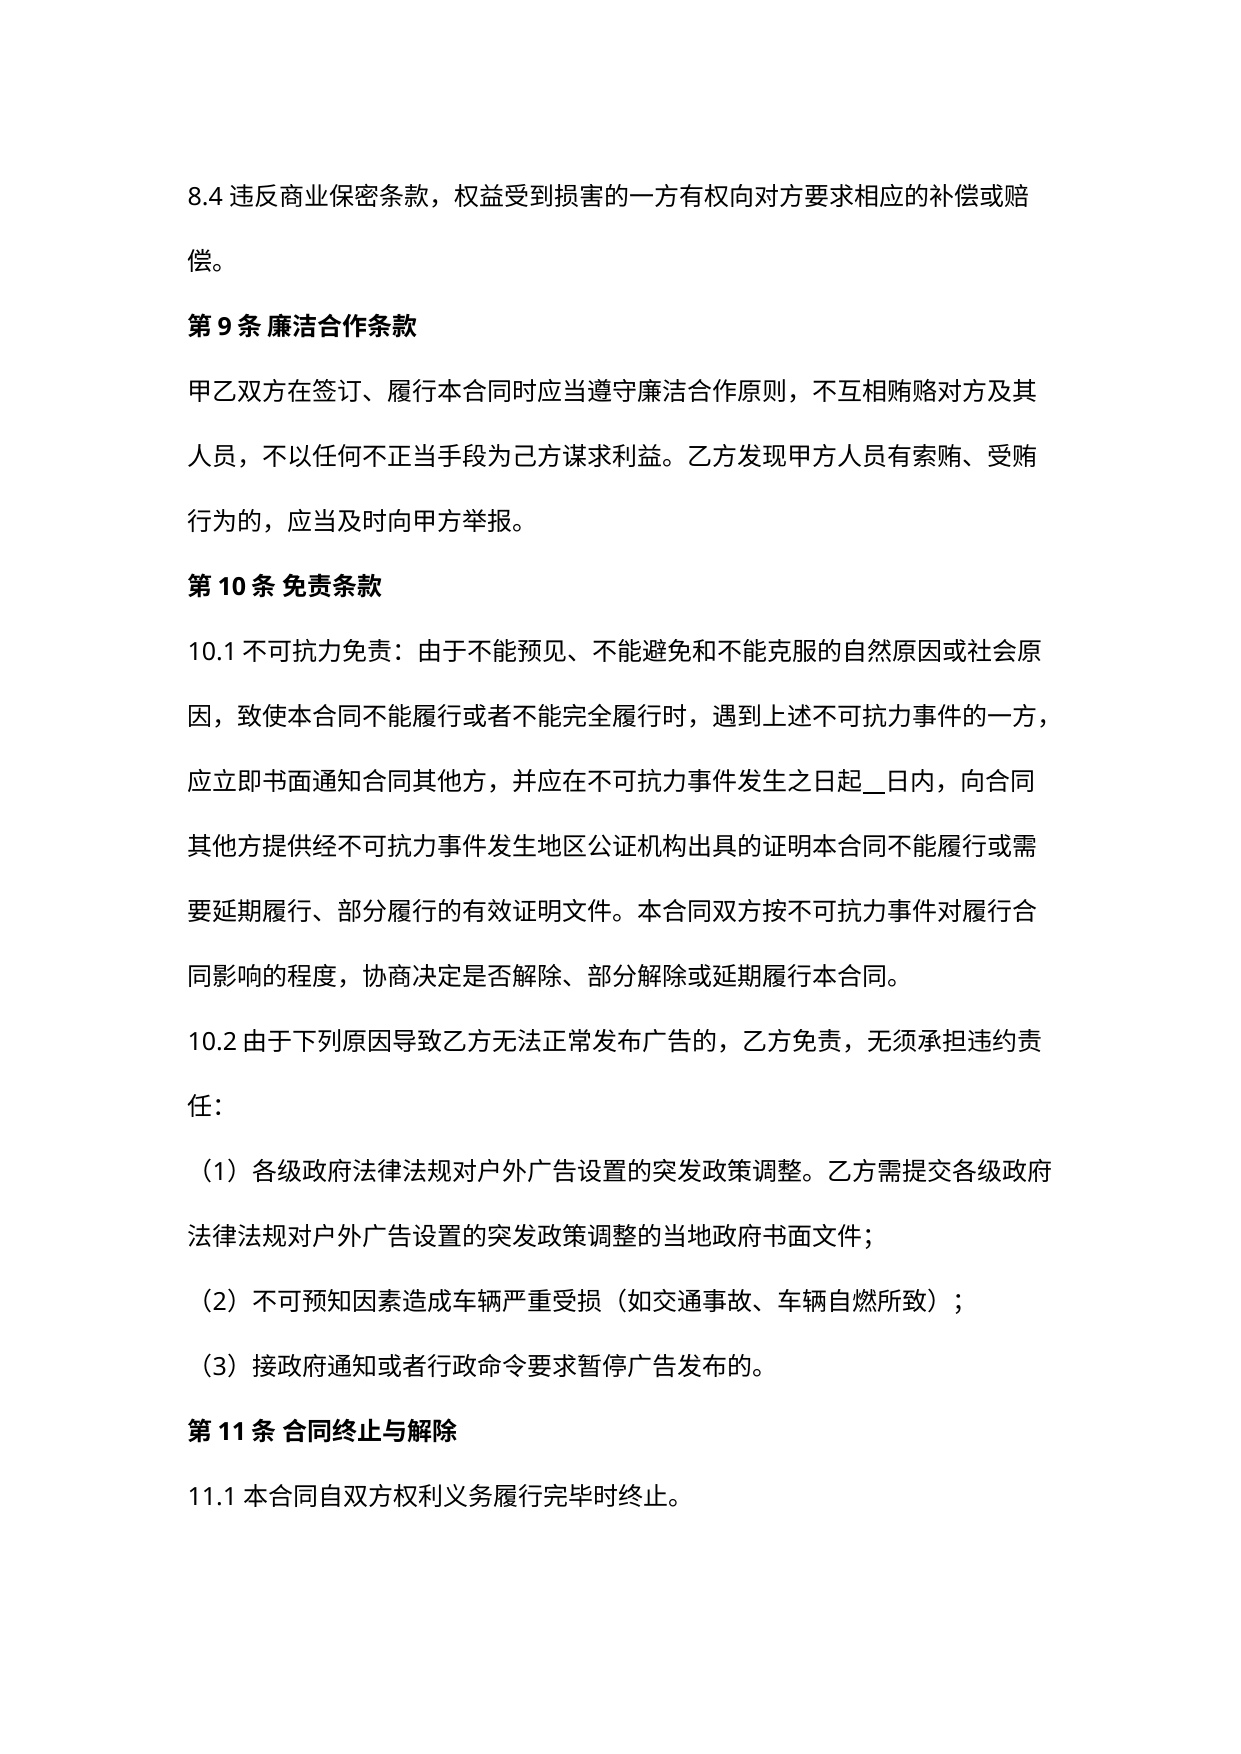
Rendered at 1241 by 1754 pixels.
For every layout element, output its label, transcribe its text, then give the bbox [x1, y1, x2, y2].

subtitle 第11条 合同终止与解除 [187, 1397, 1053, 1462]
text （2）不可预知因素造成车辆严重受损（如交通事故、车辆自燃所致）； [187, 1267, 1053, 1332]
text 甲乙双方在签订、履行本合同时应当遵守廉洁合作原则，不互相贿赂对方及其人员，不以任何不正当手段为己方谋求利益。乙方发现甲方人员有索贿、受贿行为的，应当及时向甲方举报。 [187, 357, 1053, 552]
text （3）接政府通知或者行政命令要求暂停广告发布的。 [187, 1332, 1053, 1397]
text （1）各级政府法律法规对户外广告设置的突发政策调整。乙方需提交各级政府法律法规对户外广告设置的突发政策调整的当地政府书面文件； [187, 1137, 1053, 1267]
text 8.4 违反商业保密条款，权益受到损害的一方有权向对方要求相应的补偿或赔偿。 [187, 162, 1053, 292]
text 10.1不可抗力免责：由于不能预见、不能避免和不能克服的自然原因或社会原因，致使本合同不能履行或者不能完全履行时，遇到上述不可抗力事件的一方，应立即书面通知合同其他方，并应在不可抗力事件发生之日起 日内，向合同其他方提供经不可抗力事件发生地区公证机构出具的证明本合同不能履行或需要延期履行、部分履行的有效证明文件。本合同双方按不可抗力事件对履行合同影响的程度，协商决定是否解除、部分解除或延期履行本合同。 [187, 617, 1053, 1007]
text 11.1 本合同自双方权利义务履行完毕时终止。 [187, 1462, 1053, 1527]
subtitle 第9条 廉洁合作条款 [187, 292, 1053, 357]
text 10.2由于下列原因导致乙方无法正常发布广告的，乙方免责，无须承担违约责任： [187, 1007, 1053, 1137]
subtitle 第10条 免责条款 [187, 552, 1053, 617]
